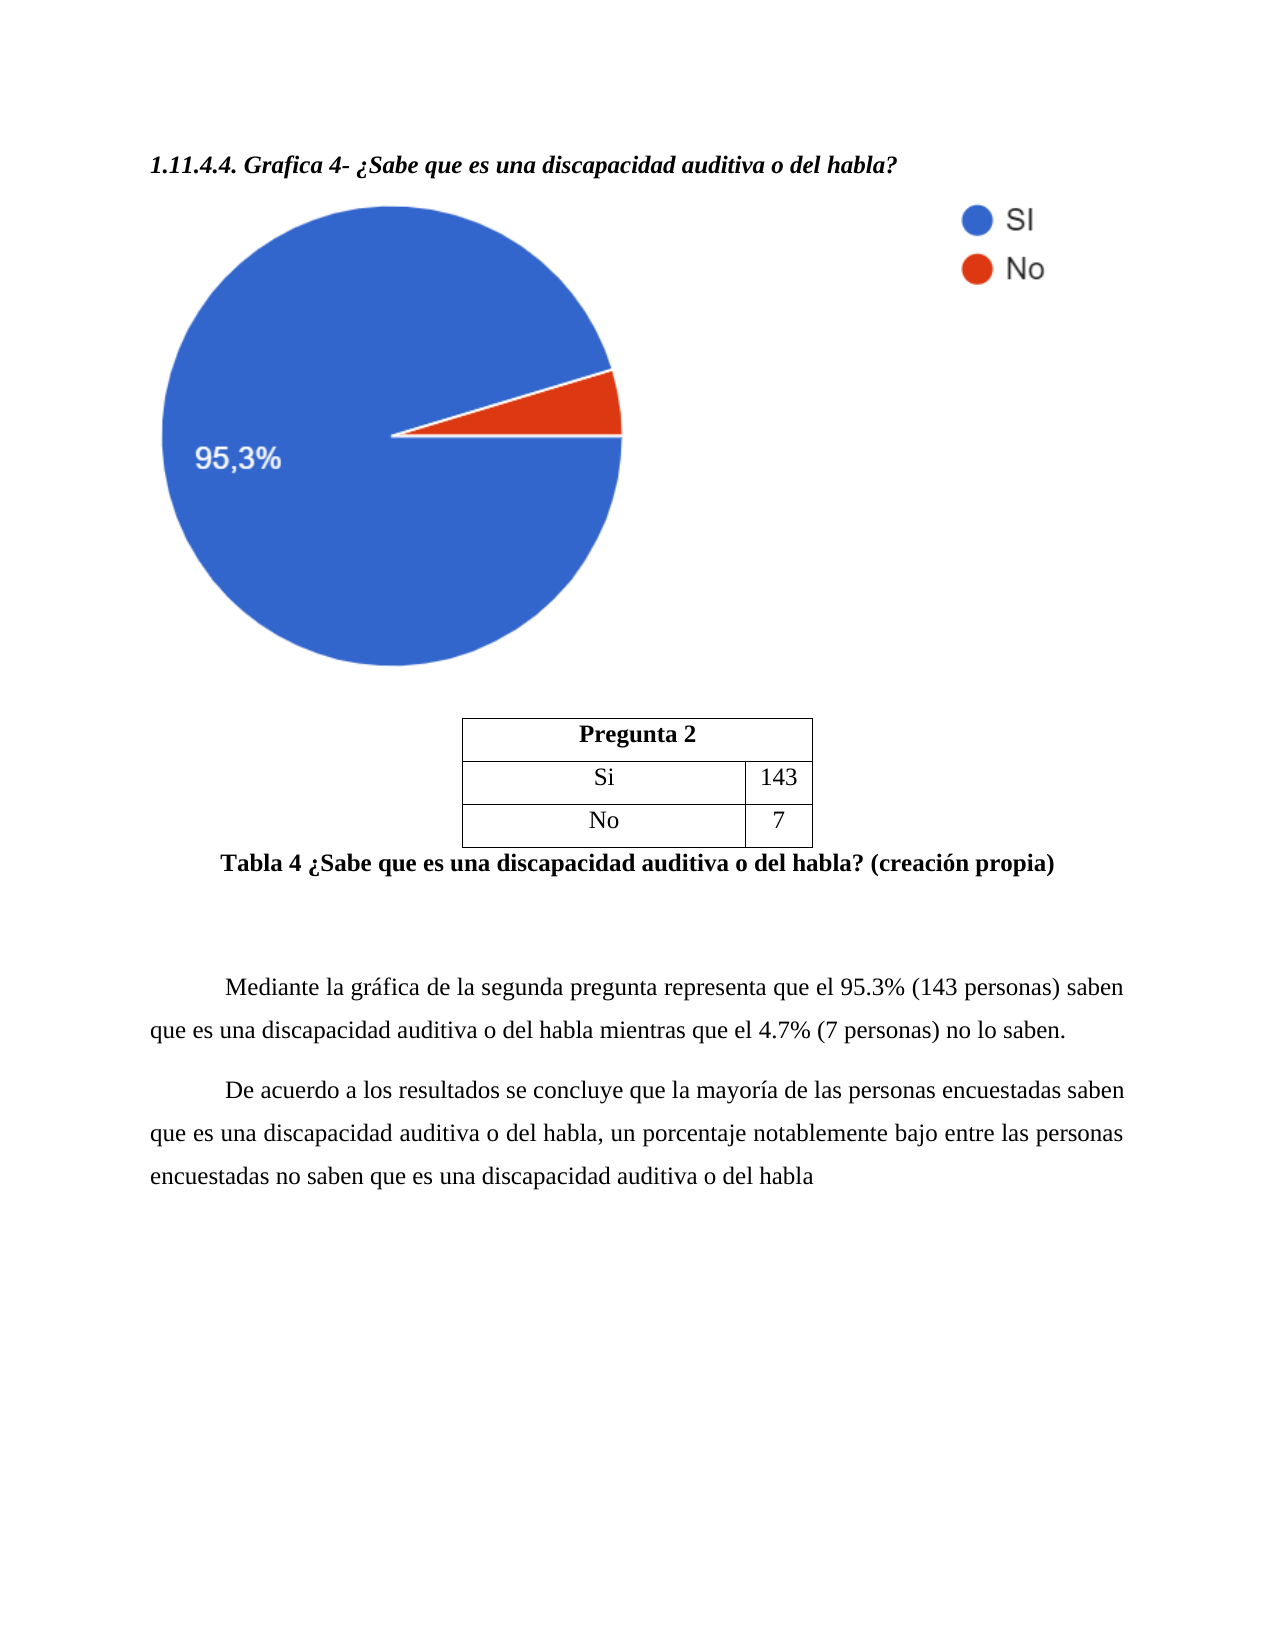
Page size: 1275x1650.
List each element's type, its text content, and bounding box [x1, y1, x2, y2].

text De acuerdo a los resultados se concluye que la mayoría de las personas encuestadas saben que es una discapacidad auditiva o del habla, un porcentaje notablemente bajo entre las personas encuestadas no saben que es una discapacidad auditiva o del habla [150, 1075, 1125, 1190]
text Tabla 4 ¿Sabe que es una discapacidad auditiva o del habla? (creación propia) [150, 848, 1125, 877]
table_cell Si [463, 762, 745, 804]
table_cell 143 [746, 762, 812, 804]
table_header Pregunta 2 [463, 719, 812, 761]
subtitle 1.11.4.4. Grafica 4- ¿Sabe que es una discapacidad auditiva o del habla? [150, 150, 1125, 179]
table_cell 7 [746, 805, 812, 847]
text Mediante la gráfica de la segunda pregunta representa que el 95.3% (143 personas) saben que es una discapacidad auditiva o del habla mientras que el 4.7% (7 personas) no lo saben. [150, 972, 1125, 1044]
table_cell No [463, 805, 745, 847]
picture [150, 193, 1125, 688]
